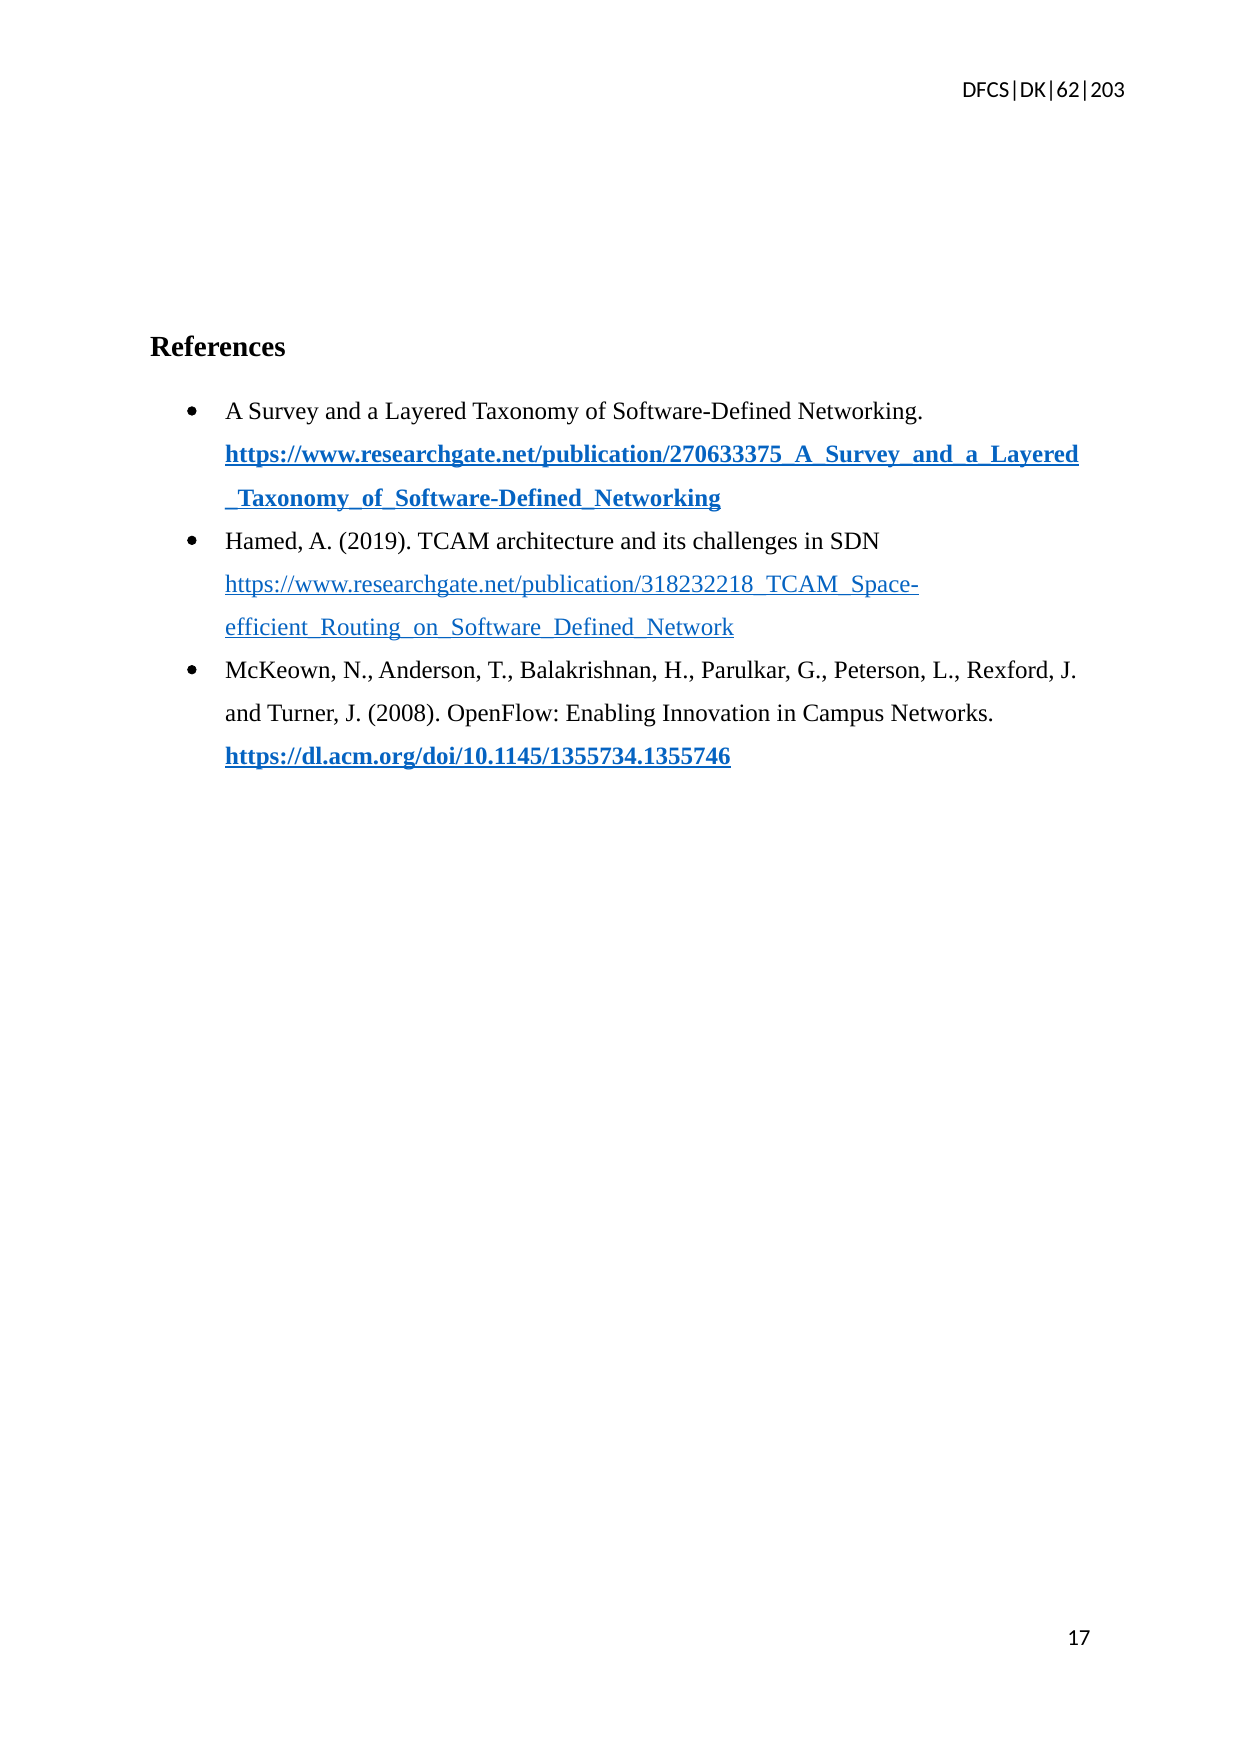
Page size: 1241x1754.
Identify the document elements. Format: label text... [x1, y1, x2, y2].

list McKeown, N., Anderson, T., Balakrishnan, H., Parulkar, G., Peterson, L., Rexford, J. and Turner, J. (2008). OpenFlow: Enabling Innovation in Campus Networks. https://dl.acm.org/doi/10.1145/1355734.1355746 [187, 655, 1090, 770]
text References [150, 329, 1090, 363]
list A Survey and a Layered Taxonomy of Software-Defined Networking. https://www.researchgate.net/publication/270633375_A_Survey_and_a_Layered_Taxonomy_of_Software-Defined_Networking [187, 396, 1090, 511]
list Hamed, A. (2019). TCAM architecture and its challenges in SDN https://www.researchgate.net/publication/318232218_TCAM_Space-efficient_Routing_on_Software_Defined_Network [187, 526, 1090, 641]
